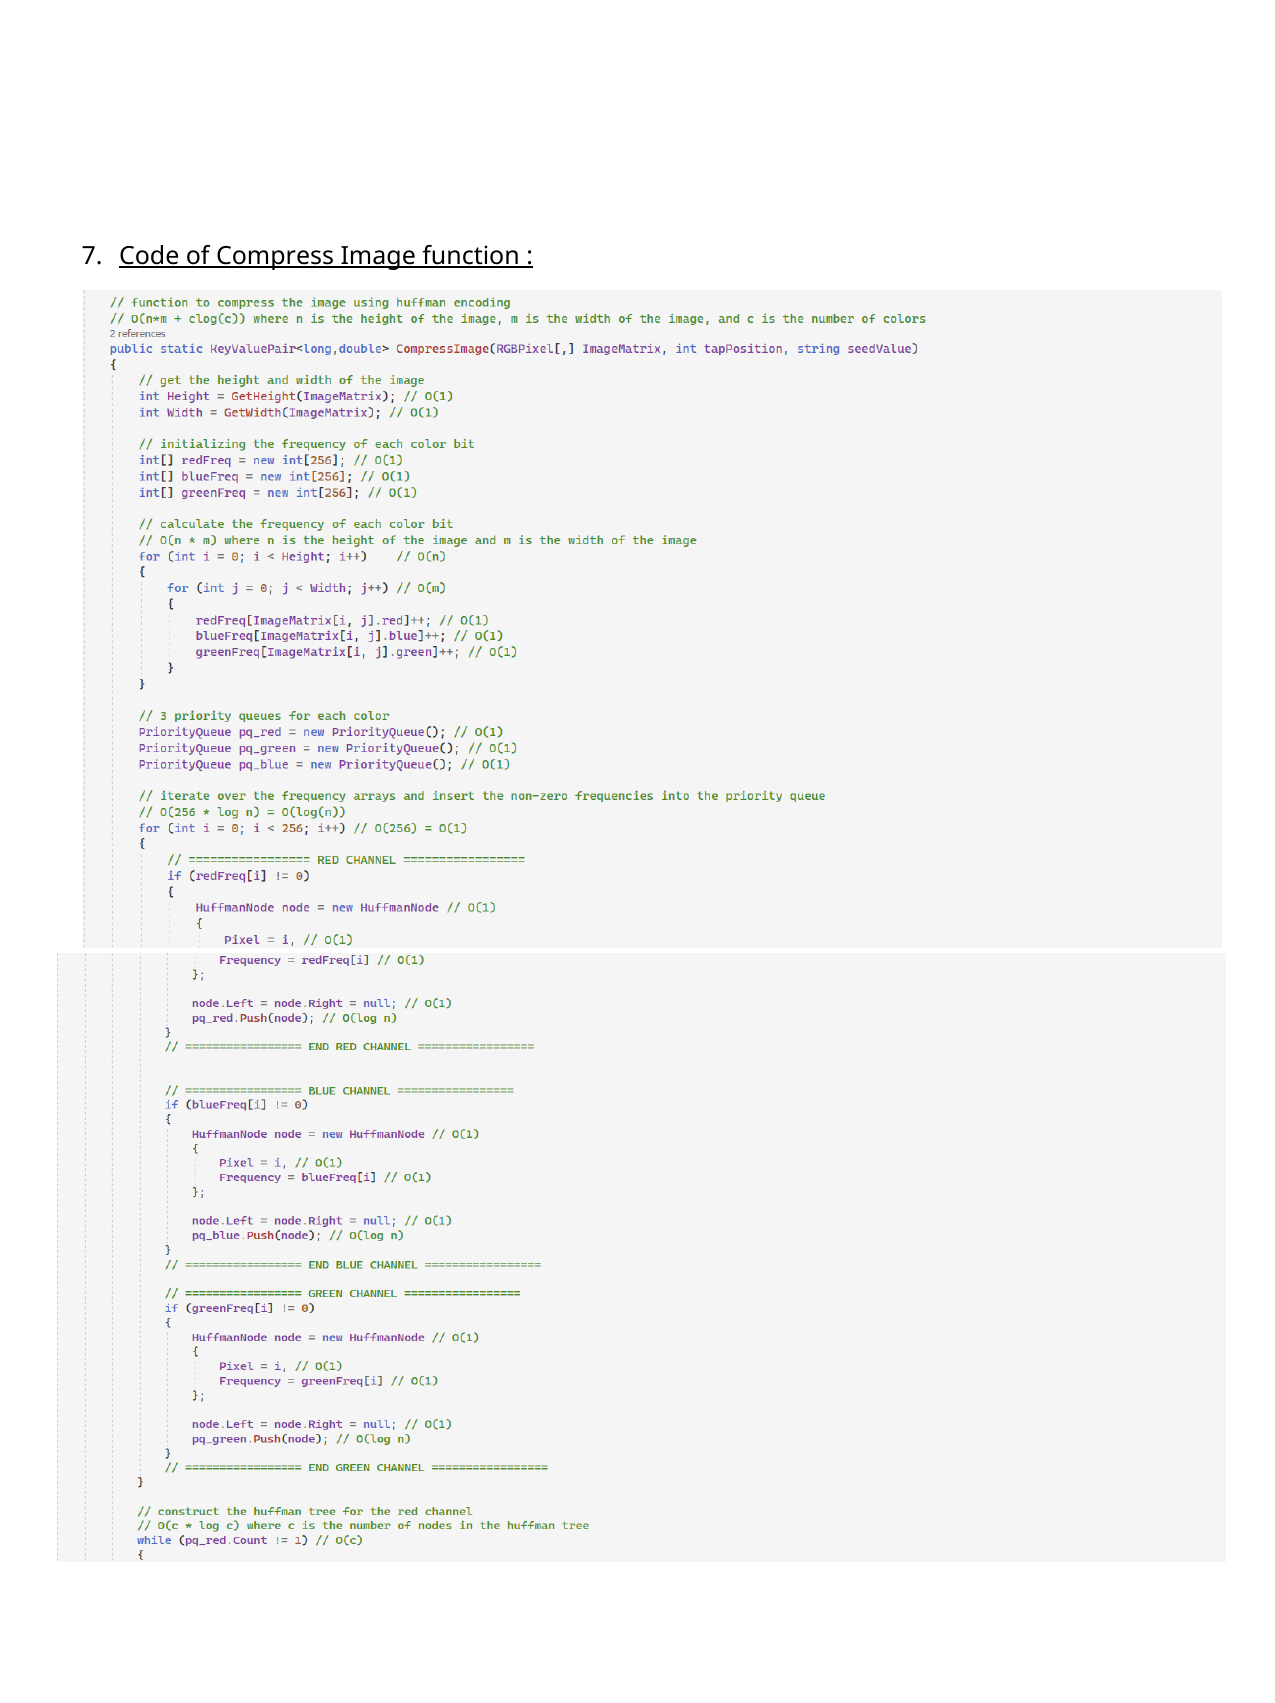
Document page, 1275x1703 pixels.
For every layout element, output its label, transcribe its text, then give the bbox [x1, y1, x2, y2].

picture [56, 953, 1226, 1562]
list Code of Compress Image function : [81, 238, 1192, 272]
picture [81, 290, 1221, 947]
